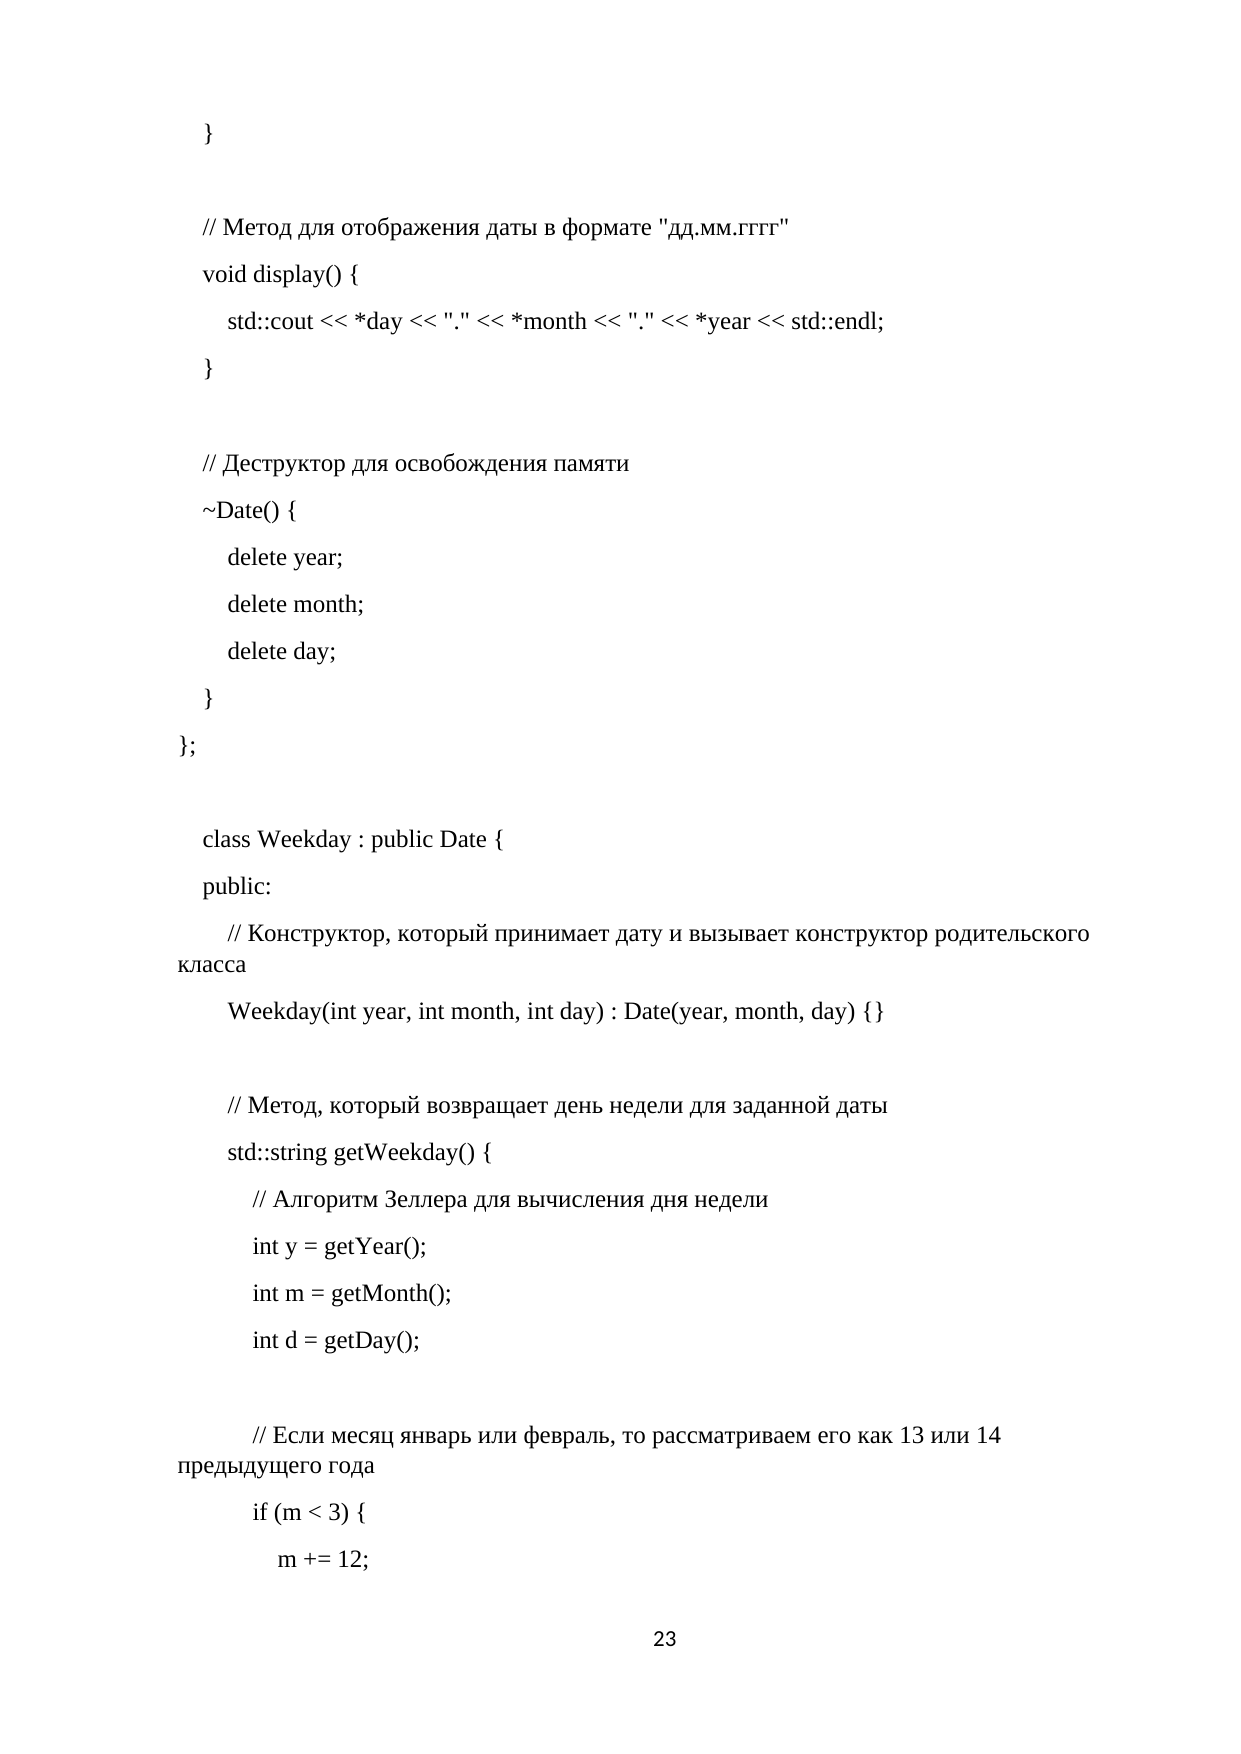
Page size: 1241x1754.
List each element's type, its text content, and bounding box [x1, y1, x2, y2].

text // Метод для отображения даты в формате "дд.мм.гггг" [177, 212, 1152, 241]
text if (m < 3) { [177, 1497, 1152, 1526]
text ~Date() { [177, 495, 1152, 523]
text int m = getMonth(); [177, 1278, 1152, 1307]
text Weekday(int year, int month, int day) : Date(year, month, day) {} [177, 996, 1152, 1025]
text // Алгоритм Зеллера для вычисления дня недели [177, 1184, 1152, 1213]
text } [177, 353, 1152, 382]
text // Конструктор, который принимает дату и вызывает конструктор родительского класса [177, 918, 1152, 978]
text m += 12; [177, 1544, 1152, 1573]
text delete year; [177, 542, 1152, 571]
text public: [177, 871, 1152, 900]
text delete day; [177, 636, 1152, 665]
text class Weekday : public Date { [177, 824, 1152, 853]
text std::string getWeekday() { [177, 1137, 1152, 1166]
text std::cout << *day << "." << *month << "." << *year << std::endl; [177, 306, 1152, 335]
text // Метод, который возвращает день недели для заданной даты [177, 1090, 1152, 1119]
text // Если месяц январь или февраль, то рассматриваем его как 13 или 14 предыдущего года [177, 1420, 1152, 1479]
text void display() { [177, 259, 1152, 288]
text int y = getYear(); [177, 1231, 1152, 1260]
text delete month; [177, 589, 1152, 618]
text // Деструктор для освобождения памяти [177, 448, 1152, 476]
text }; [177, 730, 1152, 759]
text } [177, 683, 1152, 712]
text int d = getDay(); [177, 1326, 1152, 1354]
text } [177, 118, 1152, 147]
